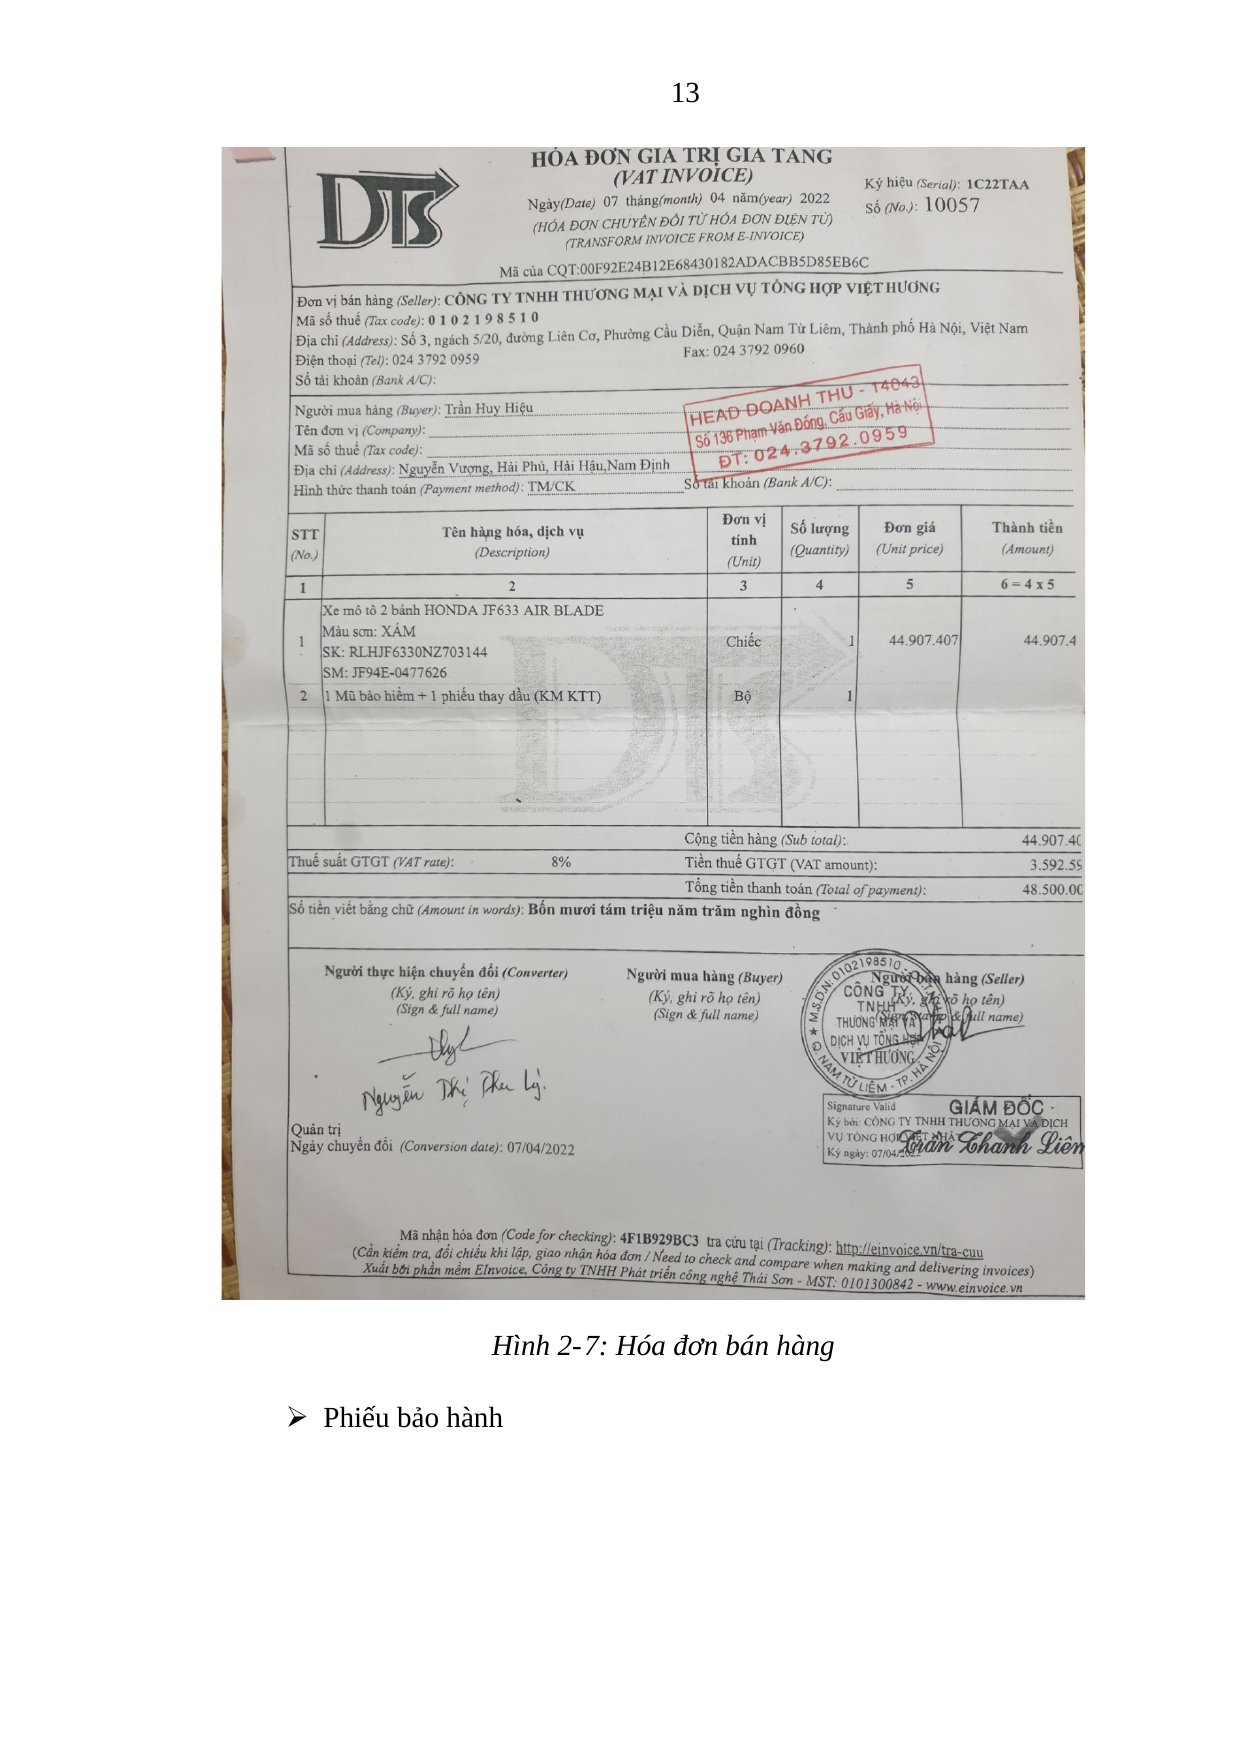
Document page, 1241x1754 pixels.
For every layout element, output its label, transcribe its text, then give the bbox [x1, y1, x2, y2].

list Phiếu bảo hành [286, 1400, 1122, 1433]
picture [221, 147, 1086, 1300]
